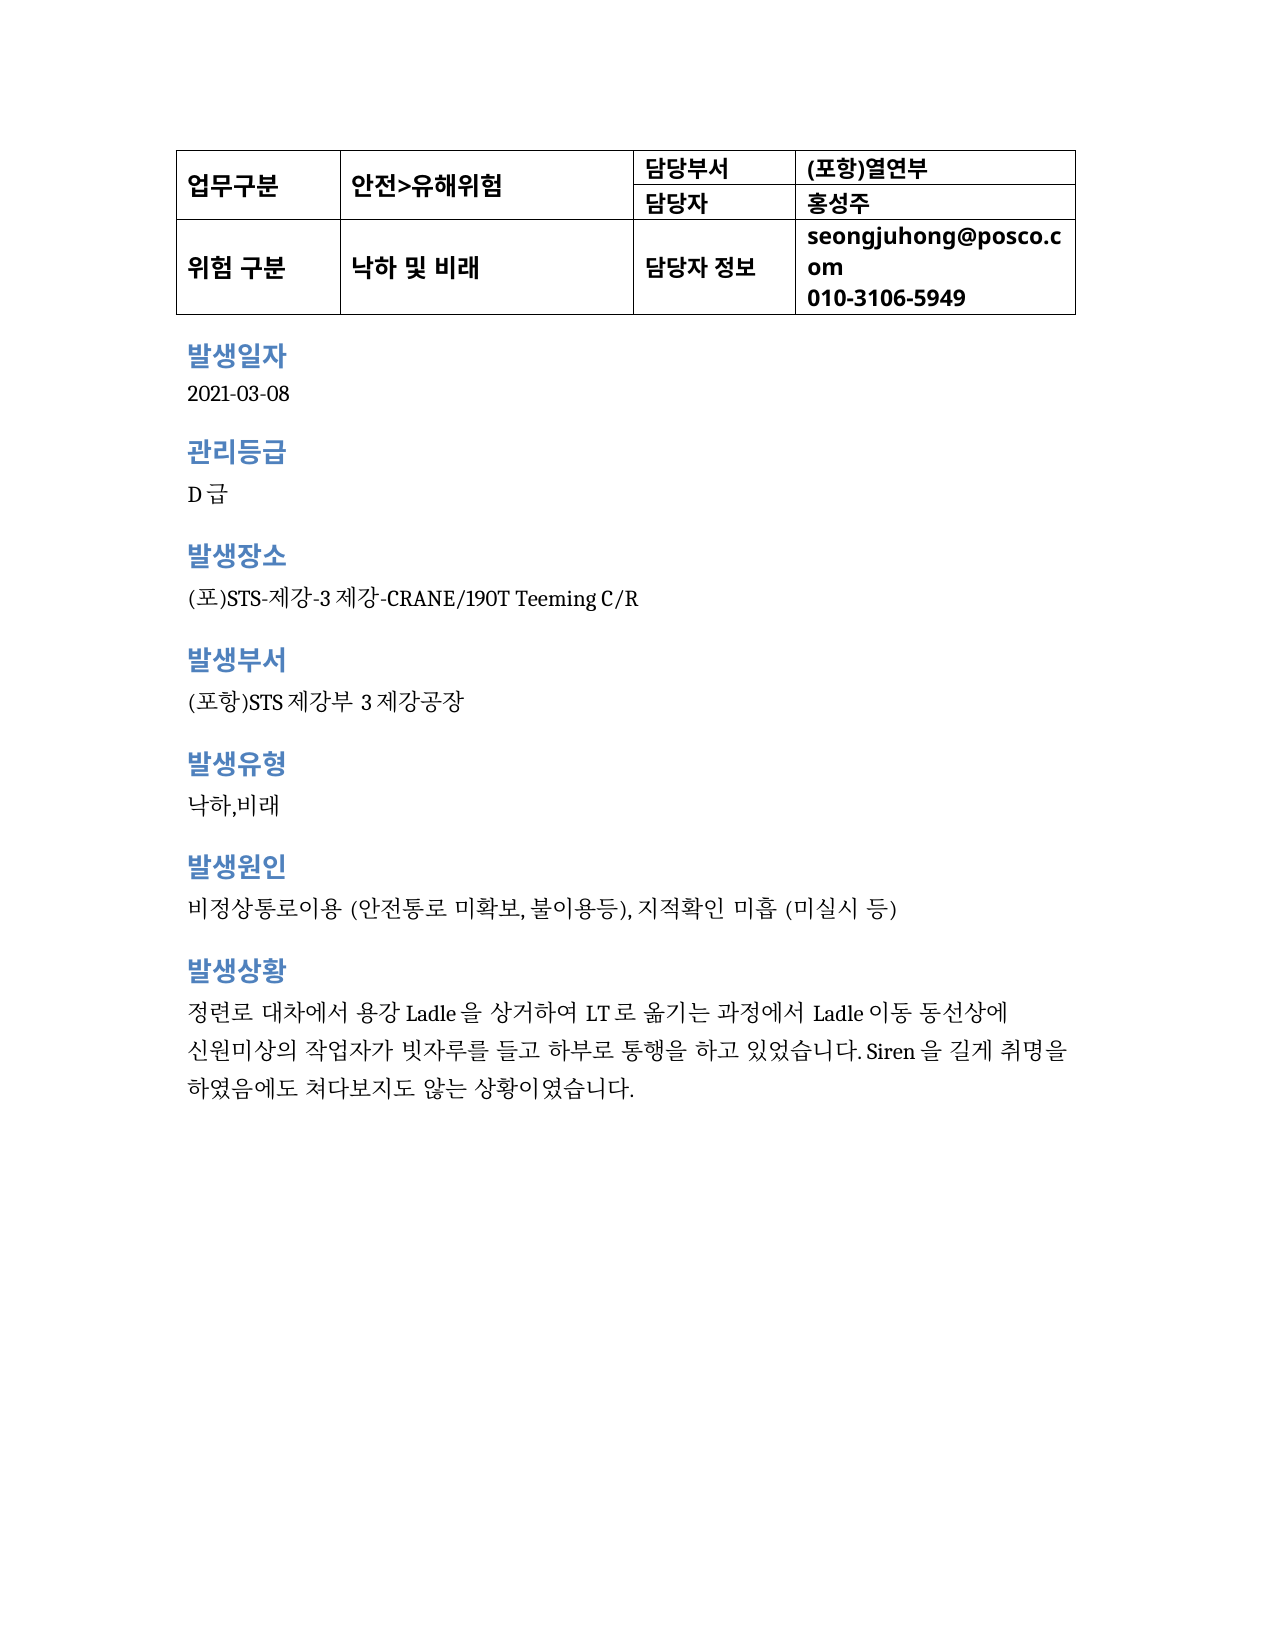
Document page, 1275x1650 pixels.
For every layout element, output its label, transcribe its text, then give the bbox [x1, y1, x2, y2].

subtitle 발생장소 [187, 535, 1087, 574]
text 정련로 대차에서 용강Ladle을 상거하여 LT로 옮기는 과정에서 Ladle 이동 동선상에 신원미상의 작업자가 빗자루를 들고 하부로 통행을 하고 있었습니다. Siren을 길게 취명을 하였음에도 쳐다보지도 않는 상황이였습니다. [187, 995, 1087, 1104]
text D급 [187, 477, 1087, 509]
table_cell 낙하 및 비래 [341, 220, 633, 313]
subtitle 발생원인 [187, 846, 1087, 886]
table_cell 담당자 정보 [634, 220, 795, 313]
table_header 업무구분 [177, 151, 340, 219]
table_cell 위험 구분 [177, 220, 340, 313]
text 비정상통로이용 (안전통로 미확보, 불이용등), 지적확인 미흡 (미실시 등) [187, 892, 1087, 924]
table_header (포항)열연부 [796, 151, 1075, 184]
subtitle 발생상황 [187, 950, 1087, 989]
subtitle 관리등급 [187, 431, 1087, 471]
text 낙하,비래 [187, 788, 1087, 821]
subtitle 발생유형 [187, 743, 1087, 782]
table_header 담당부서 [634, 151, 795, 184]
subtitle 발생일자 [187, 335, 1087, 374]
text (포항)STS제강부 3제강공장 [187, 684, 1087, 717]
table_cell 홍성주 [796, 185, 1075, 219]
table_header 안전>유해위험 [341, 151, 633, 219]
text (포)STS-제강-3제강-CRANE/190T Teeming C/R [187, 580, 1087, 613]
table_cell 담당자 [634, 185, 795, 219]
table_cell seongjuhong@posco.com 010-3106-5949 [796, 220, 1075, 313]
subtitle 발생부서 [187, 639, 1087, 678]
text 2021-03-08 [187, 380, 1087, 407]
